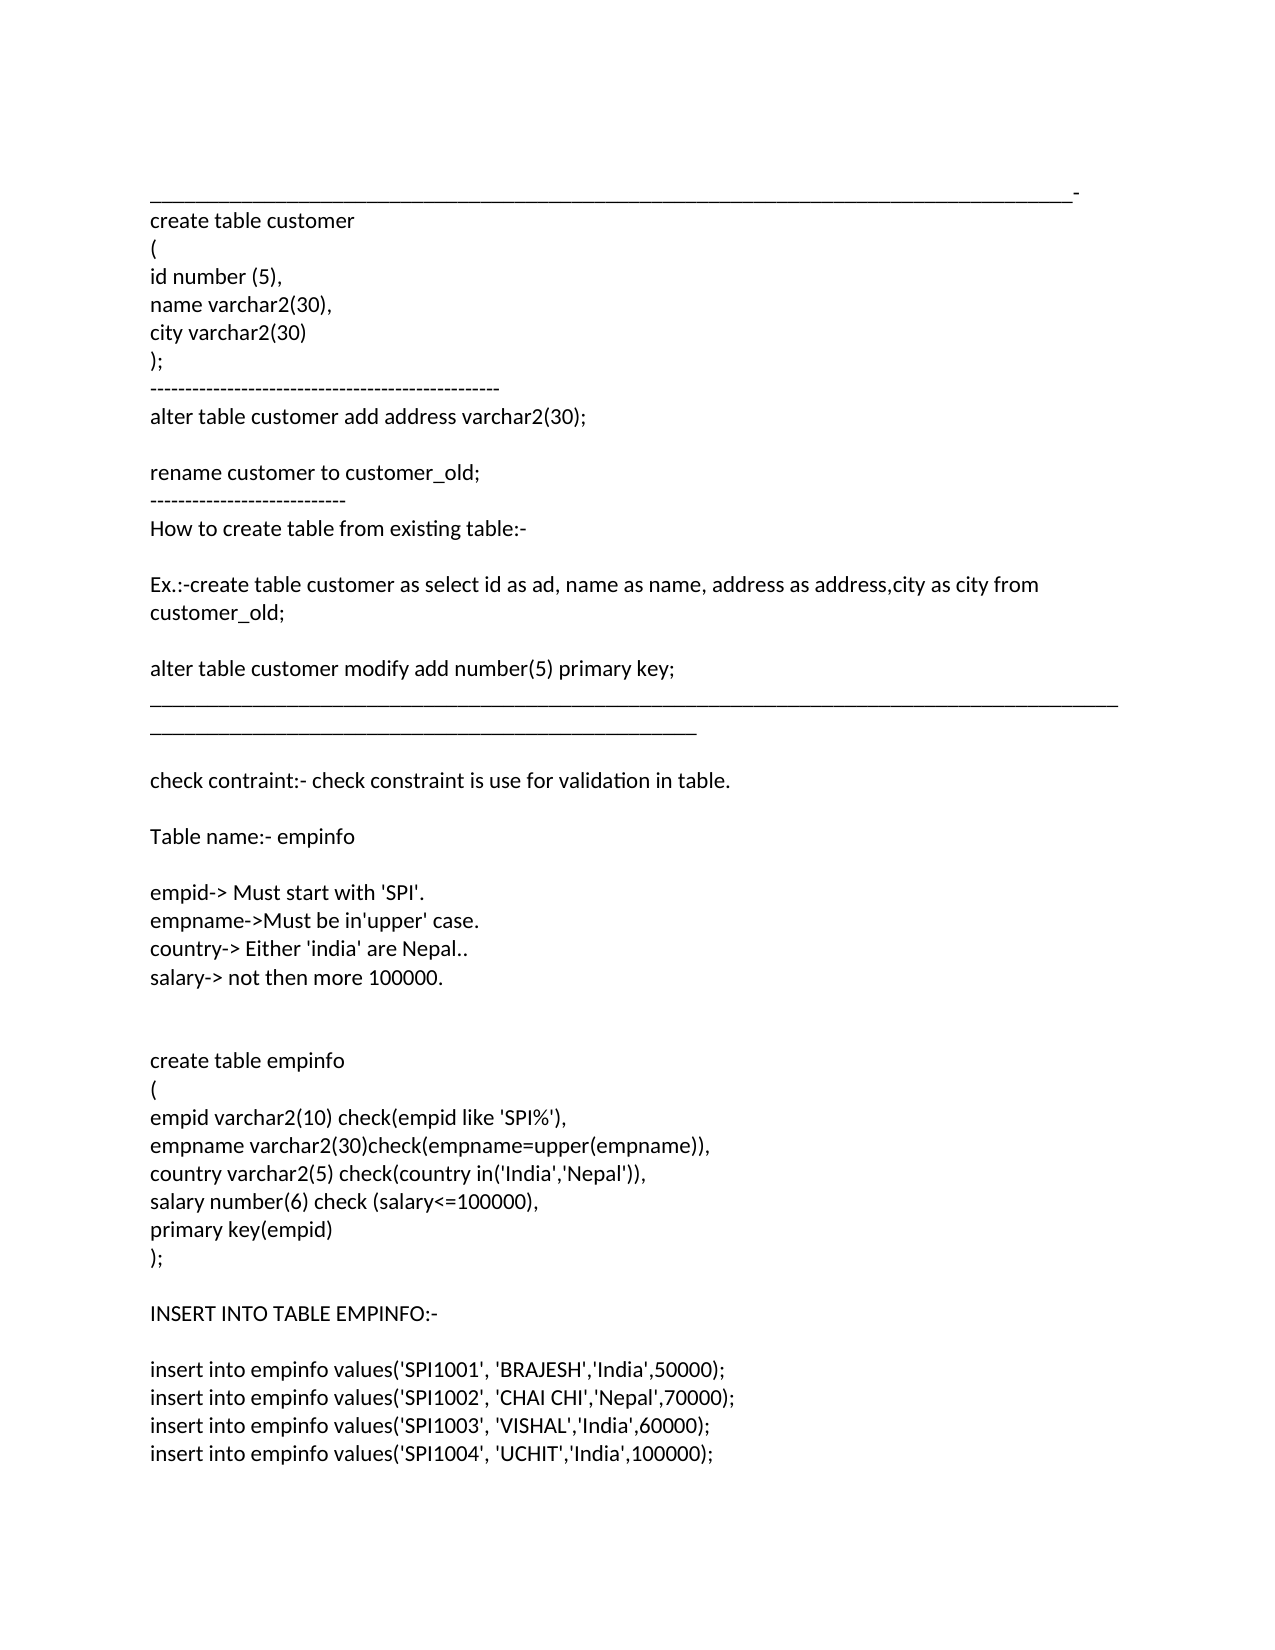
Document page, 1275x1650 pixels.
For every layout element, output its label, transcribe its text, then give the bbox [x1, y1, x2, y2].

text city varchar2(30) [150, 318, 1125, 346]
text insert into empinfo values('SPI1003', 'VISHAL','India',60000); [150, 1411, 1125, 1439]
text alter table customer add address varchar2(30); [150, 402, 1125, 430]
text ---------------------------- [150, 486, 1125, 514]
text rename customer to customer_old; [150, 458, 1125, 486]
text alter table customer modify add number(5) primary key; [150, 654, 1125, 682]
text create table customer [150, 206, 1125, 234]
text insert into empinfo values('SPI1001', 'BRAJESH','India',50000); [150, 1355, 1125, 1383]
text _____________________________________________________________________________________________________________________________________ [150, 682, 1125, 738]
text salary-> not then more 100000. [150, 963, 1125, 991]
text empname->Must be in'upper' case. [150, 907, 1125, 934]
text country varchar2(5) check(country in('India','Nepal')), [150, 1159, 1125, 1187]
text _________________________________________________________________________________- [150, 178, 1125, 206]
text create table empinfo [150, 1047, 1125, 1075]
text ); [150, 1243, 1125, 1271]
text insert into empinfo values('SPI1002', 'CHAI CHI','Nepal',70000); [150, 1383, 1125, 1411]
text empid-> Must start with 'SPI'. [150, 878, 1125, 907]
text country-> Either 'india' are Nepal.. [150, 934, 1125, 963]
text ( [150, 1075, 1125, 1103]
text -------------------------------------------------- [150, 374, 1125, 402]
text id number (5), [150, 262, 1125, 290]
text empid varchar2(10) check(empid like 'SPI%'), [150, 1103, 1125, 1131]
text Table name:- empinfo [150, 822, 1125, 851]
text insert into empinfo values('SPI1004', 'UCHIT','India',100000); [150, 1439, 1125, 1467]
text INSERT INTO TABLE EMPINFO:- [150, 1299, 1125, 1327]
text check contraint:- check constraint is use for validation in table. [150, 766, 1125, 794]
text name varchar2(30), [150, 290, 1125, 318]
text empname varchar2(30)check(empname=upper(empname)), [150, 1131, 1125, 1159]
text salary number(6) check (salary<=100000), [150, 1187, 1125, 1215]
text primary key(empid) [150, 1215, 1125, 1243]
text ( [150, 234, 1125, 262]
text Ex.:-create table customer as select id as ad, name as name, address as address,city as city from customer_old; [150, 570, 1125, 626]
text ); [150, 346, 1125, 374]
text How to create table from existing table:- [150, 514, 1125, 542]
